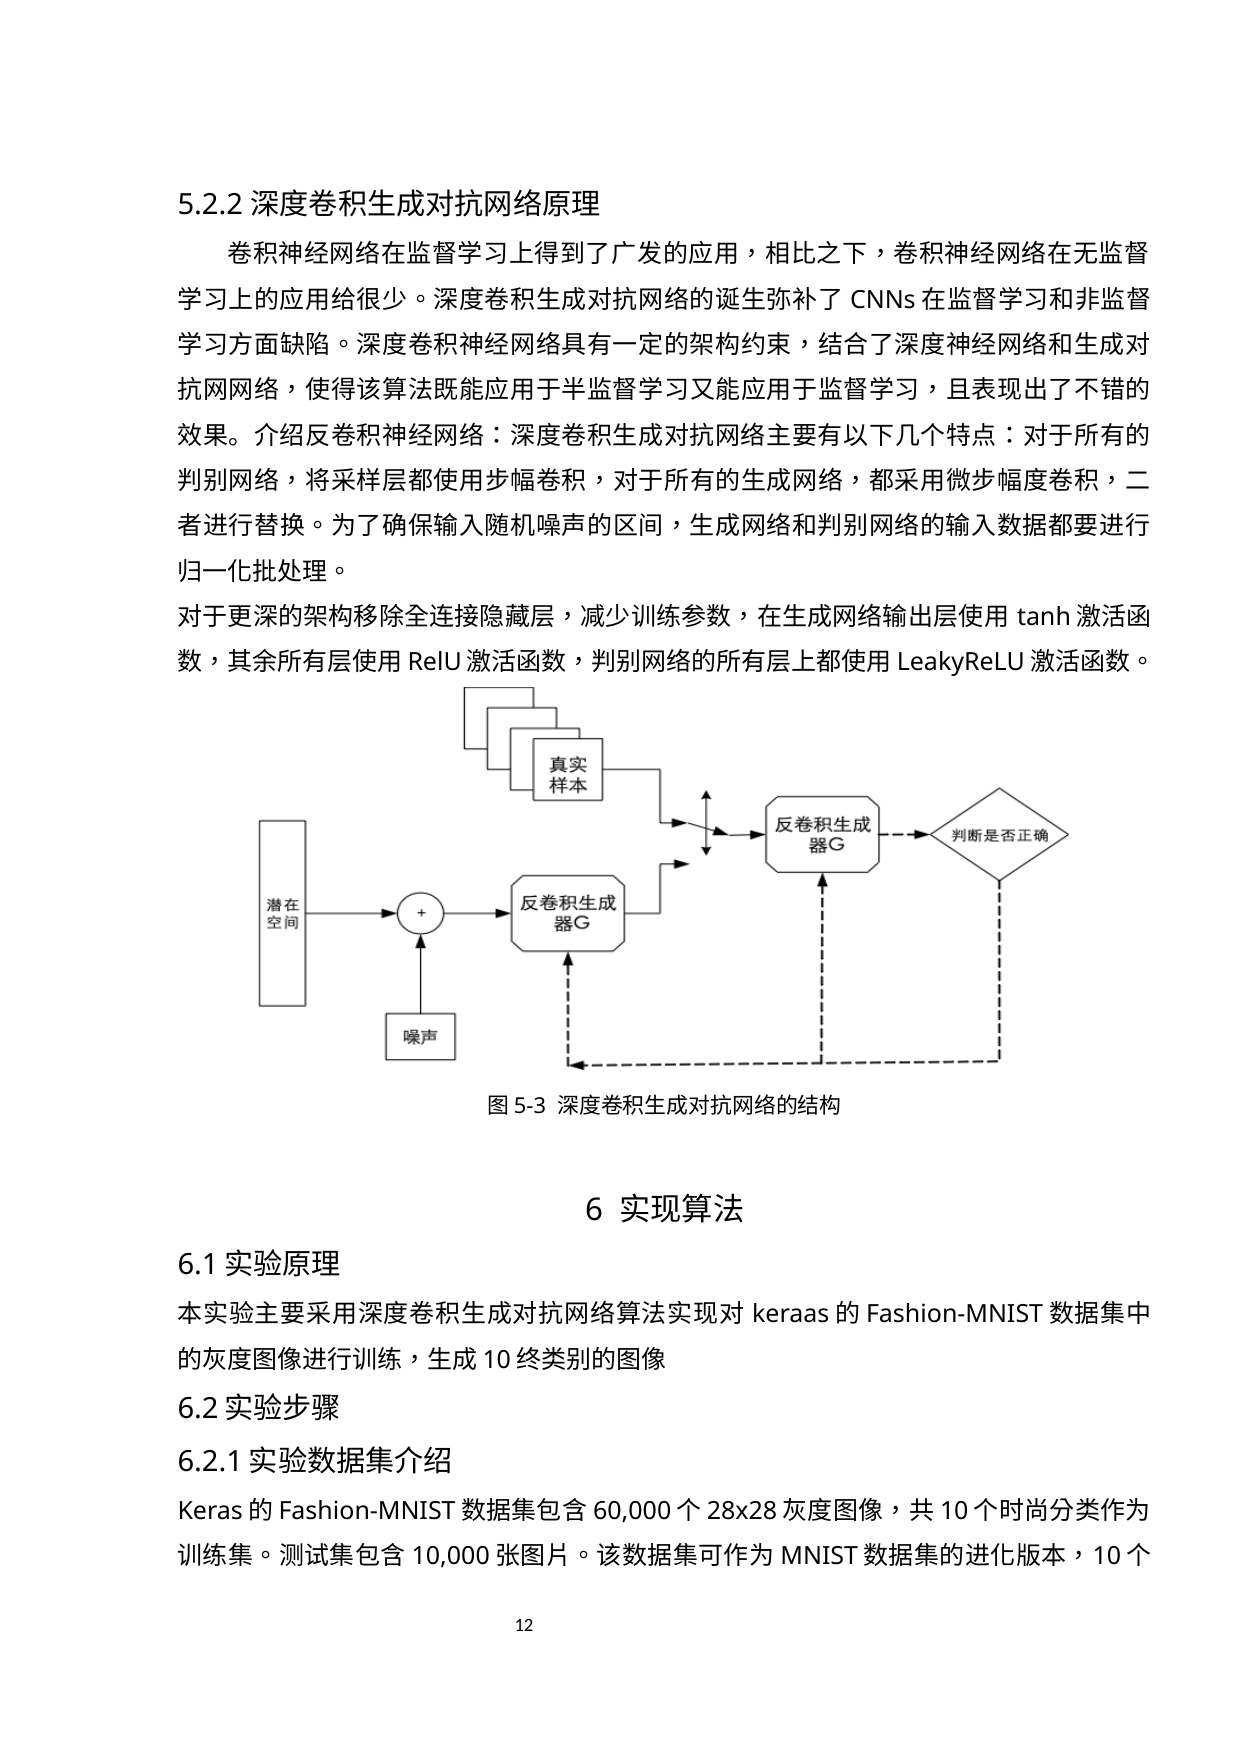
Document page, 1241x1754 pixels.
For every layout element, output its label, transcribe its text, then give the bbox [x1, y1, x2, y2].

text Keras的Fashion-MNIST数据集包含60,000个28x28灰度图像，共10个时尚分类作为训练集。测试集包含10,000张图片。该数据集可作为MNIST数据集的进化版本，10个类别标签分别是： [177, 1490, 1152, 1572]
text 图5-3 深度卷积生成对抗网络的结构 [177, 1088, 1152, 1120]
picture [258, 687, 1071, 1082]
text 卷积神经网络在监督学习上得到了广发的应用，相比之下，卷积神经网络在无监督学习上的应用给很少。深度卷积生成对抗网络的诞生弥补了CNNs在监督学习和非监督学习方面缺陷。深度卷积神经网络具有一定的架构约束，结合了深度神经网络和生成对抗网网络，使得该算法既能应用于半监督学习又能应用于监督学习，且表现出了不错的效果。介绍反卷积神经网络：深度卷积生成对抗网络主要有以下几个特点：对于所有的判别网络，将采样层都使用步幅卷积，对于所有的生成网络，都采用微步幅度卷积，二者进行替换。为了确保输入随机噪声的区间，生成网络和判别网络的输入数据都要进行归一化批处理。 [177, 234, 1152, 587]
text 6.1实验原理 [177, 1241, 1152, 1283]
text 6.2.1实验数据集介绍 [177, 1437, 1152, 1480]
text 6.2实验步骤 [177, 1384, 1152, 1427]
text 对于更深的架构移除全连接隐藏层，减少训练参数，在生成网络输出层使用tanh激活函数，其余所有层使用RelU激活函数，判别网络的所有层上都使用LeakyReLU激活函数。 [177, 596, 1152, 678]
text 本实验主要采用深度卷积生成对抗网络算法实现对keraas的Fashion-MNIST数据集中的灰度图像进行训练，生成10终类别的图像 [177, 1294, 1152, 1375]
text 5.2.2 深度卷积生成对抗网络原理 [177, 181, 1152, 223]
text 6 实现算法 [177, 1184, 1152, 1229]
